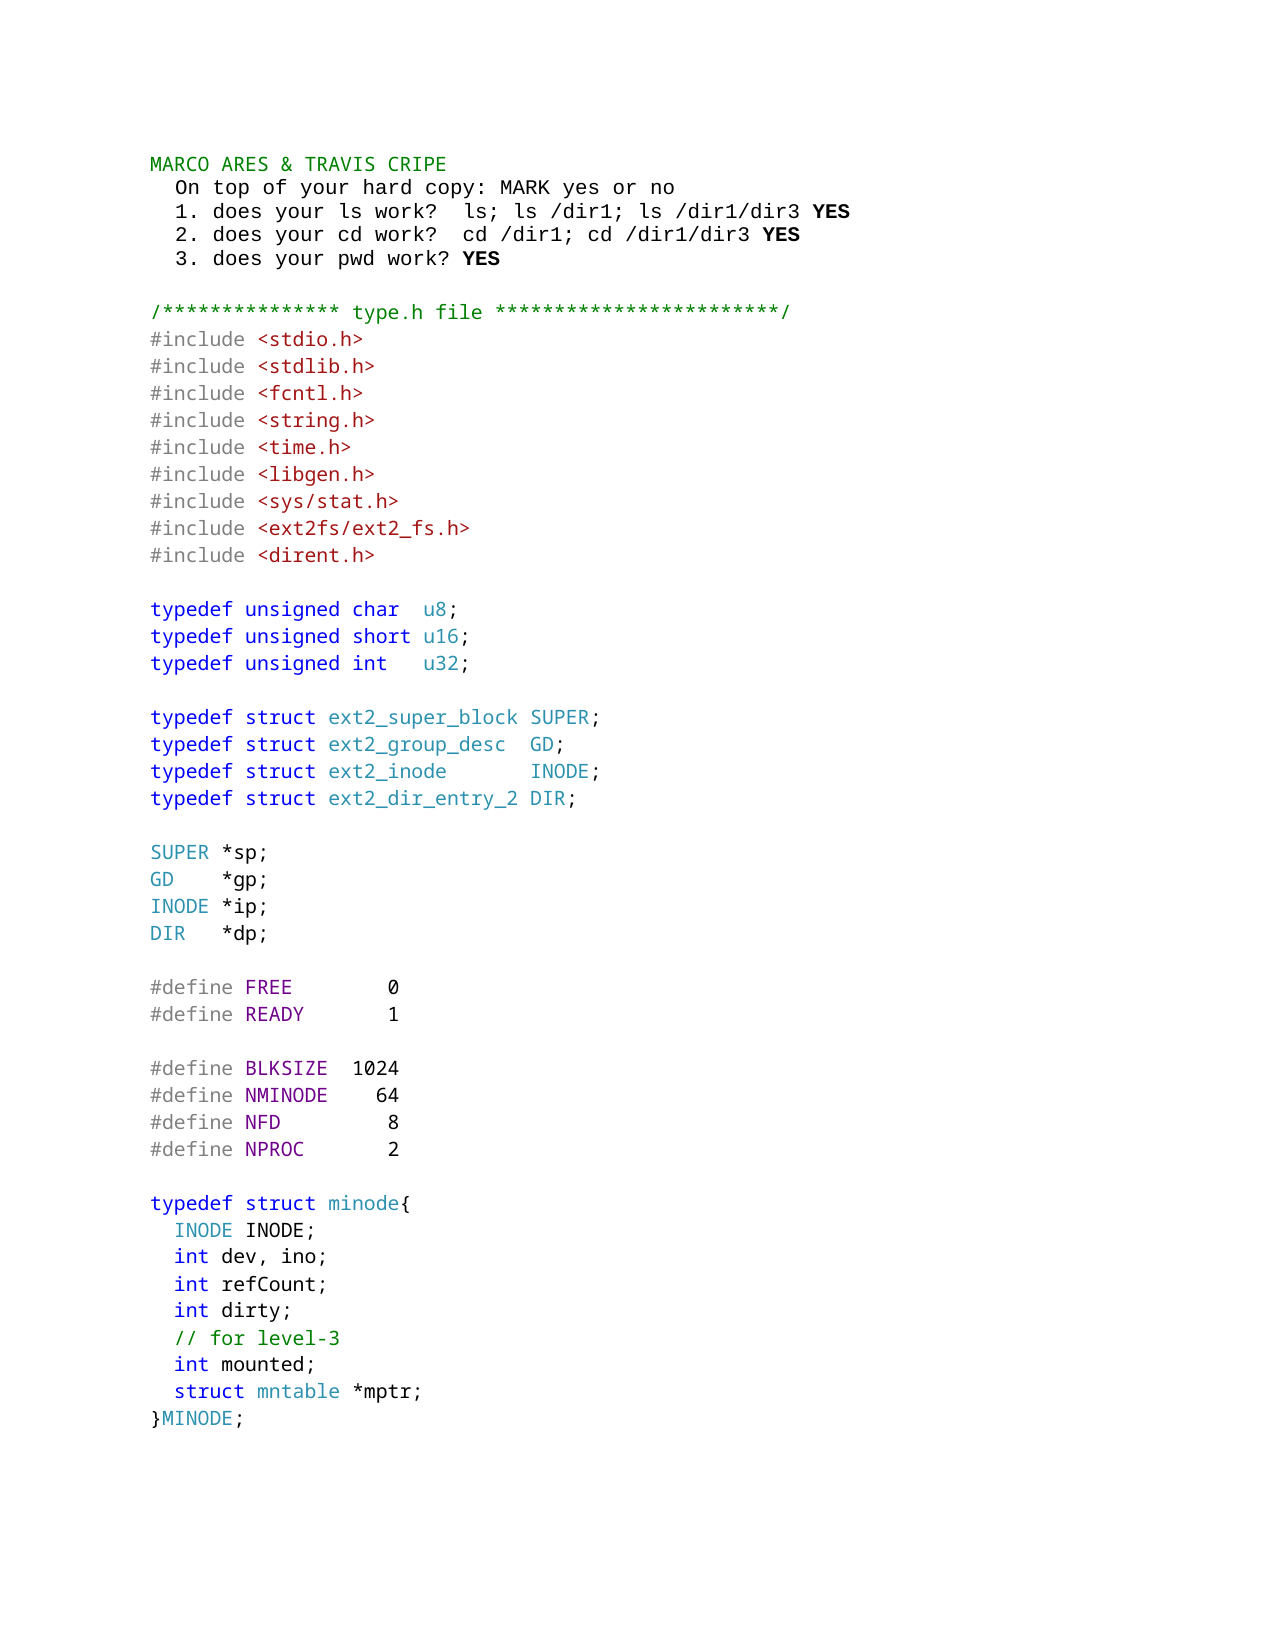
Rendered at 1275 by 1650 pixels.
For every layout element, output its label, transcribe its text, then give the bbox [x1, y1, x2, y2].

text #include <stdio.h> [150, 326, 1125, 352]
text /*************** type.h file ************************/ [150, 298, 1125, 326]
text #define NPROC 2 [150, 1135, 1125, 1162]
text INODE INODE; [150, 1216, 1125, 1243]
text struct mntable *mptr; [150, 1378, 1125, 1405]
text typedef struct ext2_super_block SUPER; [150, 703, 1125, 730]
text typedef unsigned short u16; [150, 622, 1125, 649]
text typedef unsigned int u32; [150, 649, 1125, 676]
text }MINODE; [150, 1405, 1125, 1432]
text #include <ext2fs/ext2_fs.h> [150, 514, 1125, 541]
text 3. does your pwd work? YES [150, 248, 1125, 272]
text #include <time.h> [150, 433, 1125, 460]
text // for level-3 [150, 1324, 1125, 1351]
text GD *gp; [150, 865, 1125, 892]
text typedef struct ext2_inode INODE; [150, 757, 1125, 784]
text typedef struct ext2_group_desc GD; [150, 730, 1125, 757]
text DIR *dp; [150, 919, 1125, 946]
text 2. does your cd work? cd /dir1; cd /dir1/dir3 YES [150, 224, 1125, 248]
text #include <fcntl.h> [150, 379, 1125, 406]
text int refCount; [150, 1270, 1125, 1297]
text int dirty; [150, 1297, 1125, 1324]
text #define BLKSIZE 1024 [150, 1054, 1125, 1081]
text typedef struct minode{ [150, 1189, 1125, 1216]
text On top of your hard copy: MARK yes or no [150, 177, 1125, 201]
text #include <sys/stat.h> [150, 487, 1125, 514]
text 1. does your ls work? ls; ls /dir1; ls /dir1/dir3 YES [150, 201, 1125, 224]
text SUPER *sp; [150, 838, 1125, 865]
text #define NFD 8 [150, 1108, 1125, 1135]
text #define READY 1 [150, 1000, 1125, 1027]
text typedef unsigned char u8; [150, 595, 1125, 622]
text int dev, ino; [150, 1243, 1125, 1270]
text #include <stdlib.h> [150, 352, 1125, 379]
text #include <dirent.h> [150, 541, 1125, 568]
text #define NMINODE 64 [150, 1081, 1125, 1108]
text INODE *ip; [150, 892, 1125, 919]
text int mounted; [150, 1351, 1125, 1378]
text #include <string.h> [150, 406, 1125, 433]
text typedef struct ext2_dir_entry_2 DIR; [150, 784, 1125, 811]
text #define FREE 0 [150, 973, 1125, 1000]
text #include <libgen.h> [150, 460, 1125, 487]
text MARCO ARES & TRAVIS CRIPE [150, 150, 1125, 177]
